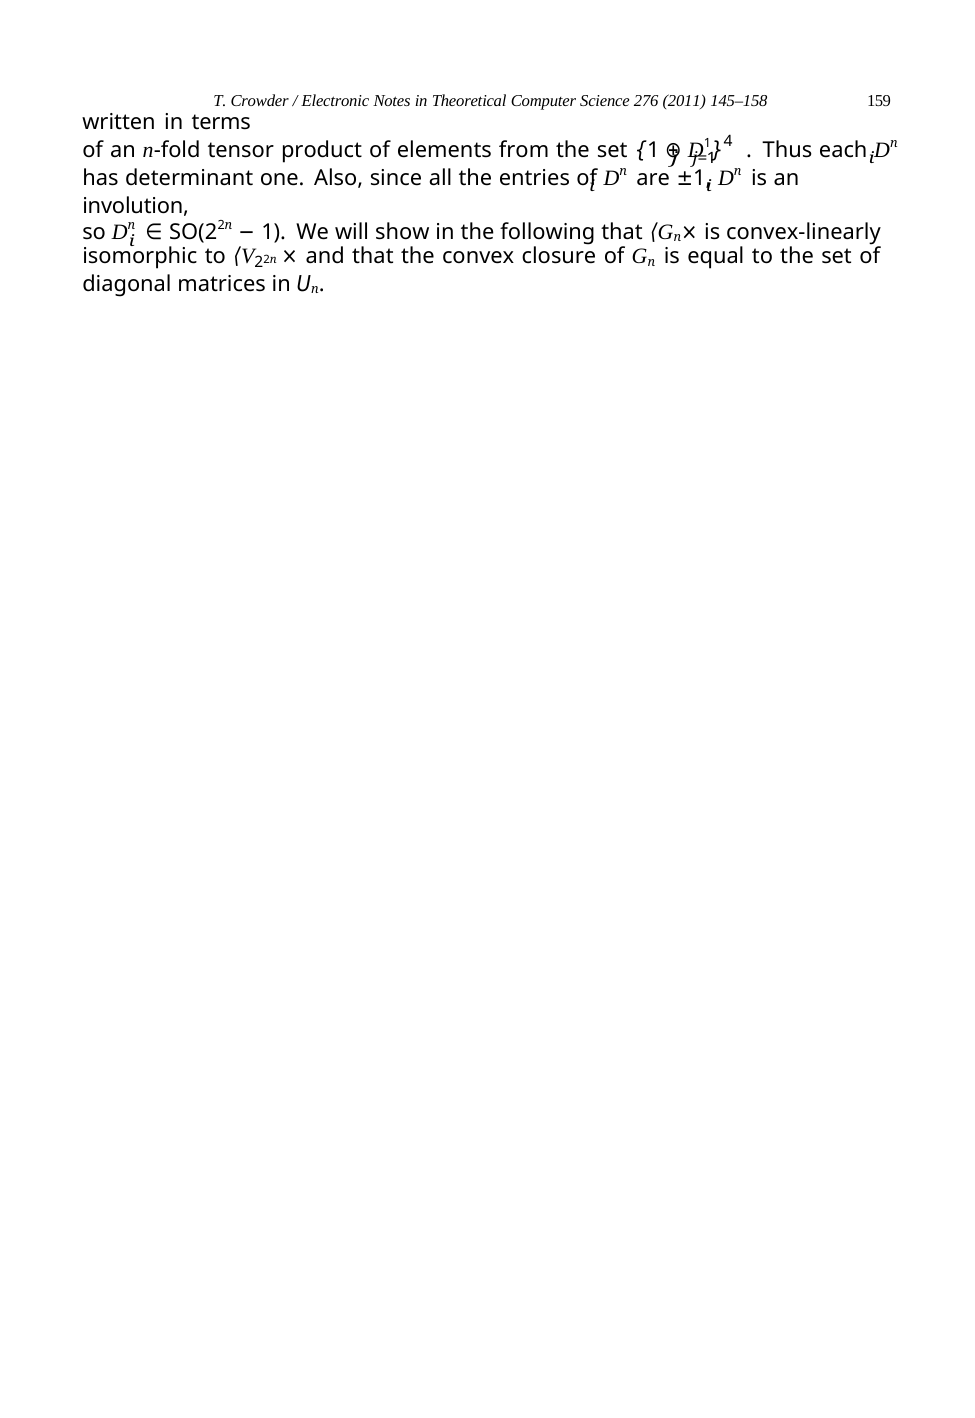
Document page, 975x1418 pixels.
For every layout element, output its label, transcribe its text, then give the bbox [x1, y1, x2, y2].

text has determinant one. Also, since all the entries of Dn are ±1, Dn is an involution, [82, 163, 904, 219]
text so Dn ∈ SO(22n − 1). We will show in the following that ⟨Gn× is convex-linearly isomorphic to ⟨V22n × and that the convex closure of Gn is equal to the set of diagonal matrices in Un. [82, 219, 881, 297]
text of an n-fold tensor product of elements from the set {1 ⊕ D1}4 . Thus each Dn [82, 134, 904, 163]
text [82, 108, 881, 134]
